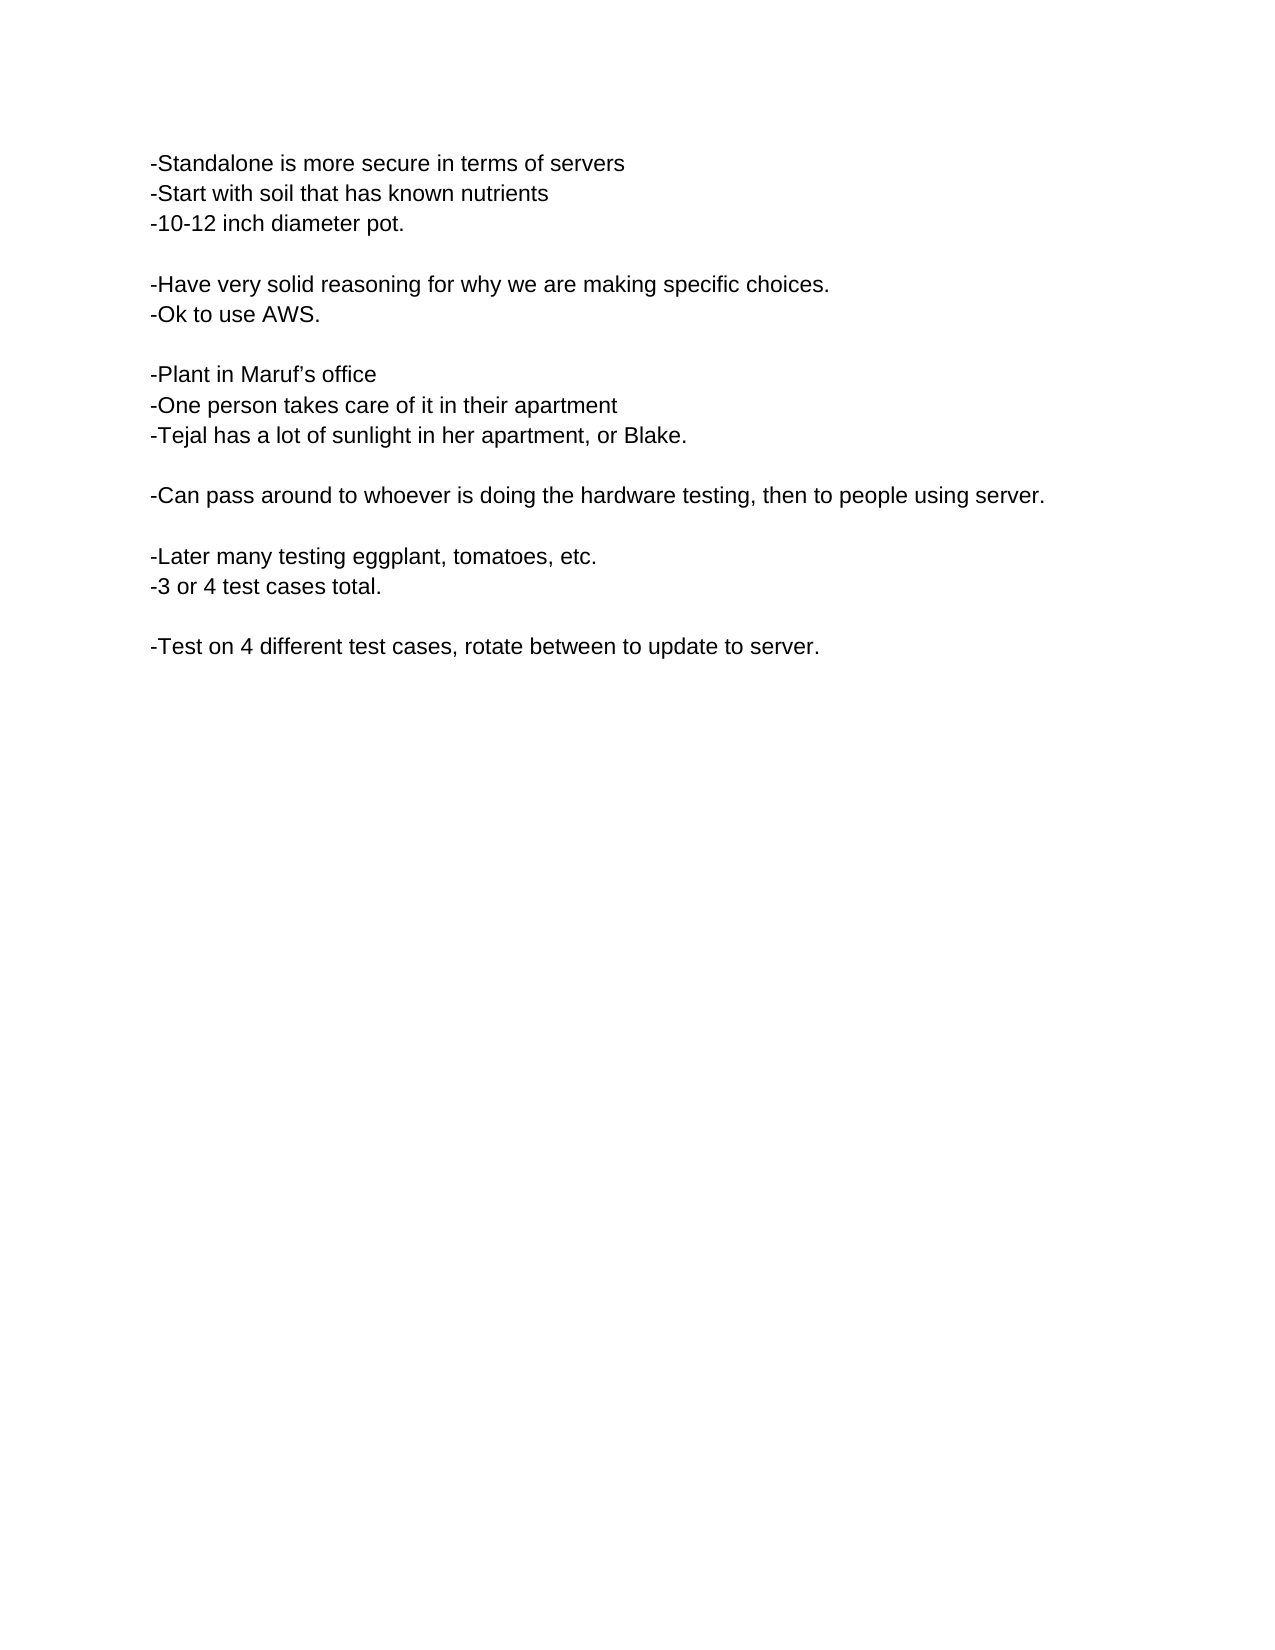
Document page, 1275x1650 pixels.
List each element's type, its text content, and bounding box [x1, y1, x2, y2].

text -Later many testing eggplant, tomatoes, etc. [150, 543, 1125, 569]
text -Test on 4 different test cases, rotate between to update to server. [150, 633, 1125, 660]
text -Ok to use AWS. [150, 301, 1125, 327]
text -10-12 inch diameter pot. [150, 210, 1125, 237]
text -One person takes care of it in their apartment [150, 392, 1125, 418]
text -Tejal has a lot of sunlight in her apartment, or Blake. [150, 422, 1125, 448]
text -Have very solid reasoning for why we are making specific choices. [150, 271, 1125, 297]
text -Start with soil that has known nutrients [150, 180, 1125, 207]
text -3 or 4 test cases total. [150, 573, 1125, 599]
text -Plant in Maruf’s office [150, 361, 1125, 388]
text -Can pass around to whoever is doing the hardware testing, then to people using server. [150, 482, 1125, 509]
text -Standalone is more secure in terms of servers [150, 150, 1125, 176]
